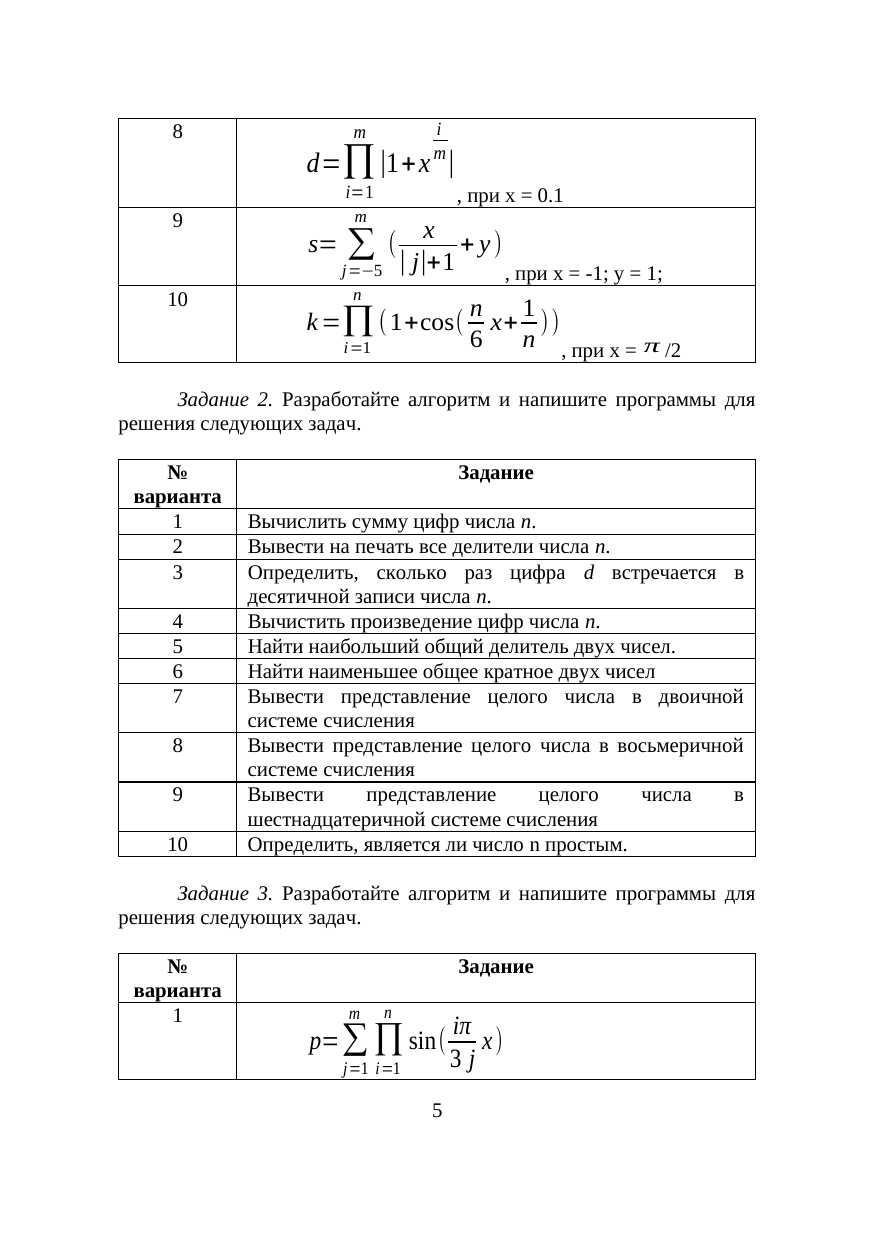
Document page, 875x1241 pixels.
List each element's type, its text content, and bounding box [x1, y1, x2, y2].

table_cell [237, 1003, 755, 1079]
table_cell Вывести представление целого числа в двоичной системе счисления [237, 684, 755, 732]
table_cell 6 [119, 659, 236, 683]
table_header № варианта [119, 460, 236, 508]
text Задание 2. Разработайте алгоритм и напишите программы для решения следующих задач. [118, 387, 756, 435]
table_cell Определить, является ли число n простым. [237, 832, 755, 856]
table_cell 1 [119, 1003, 236, 1079]
table_cell 3 [119, 560, 236, 608]
table_header Задание [237, 954, 755, 1002]
table_cell 4 [119, 609, 236, 633]
table_cell 5 [119, 634, 236, 658]
table_cell 7 [119, 684, 236, 732]
table_cell 8 [119, 733, 236, 781]
table_cell 2 [119, 535, 236, 558]
table_cell Вычистить произведение цифр числа n. [237, 609, 755, 633]
table_header № варианта [119, 954, 236, 1002]
text Задание 3. Разработайте алгоритм и напишите программы для решения следующих задач. [118, 881, 756, 929]
table_cell , при x = 0.1 [237, 119, 755, 207]
table_cell , при x = /2 [237, 286, 755, 362]
table_cell Вывести на печать все делители числа n. [237, 535, 755, 558]
table_cell 10 [119, 286, 236, 362]
table_cell 9 [119, 783, 236, 831]
table_cell 1 [119, 509, 236, 533]
table_cell Найти наибольший общий делитель двух чисел. [237, 634, 755, 658]
table_cell Вывести представление целого числа в шестнадцатеричной системе счисления [237, 783, 755, 831]
table_cell 10 [119, 832, 236, 856]
table_header Задание [237, 460, 755, 508]
table_cell 9 [119, 208, 236, 285]
table_cell 8 [119, 119, 236, 207]
table_cell Определить, сколько раз цифра d встречается в десятичной записи числа n. [237, 560, 755, 608]
table_cell Вычислить сумму цифр числа n. [237, 509, 755, 533]
table_cell , при x = -1; y = 1; [237, 208, 755, 285]
table_cell Найти наименьшее общее кратное двух чисел [237, 659, 755, 683]
table_cell Вывести представление целого числа в восьмеричной системе счисления [237, 733, 755, 781]
